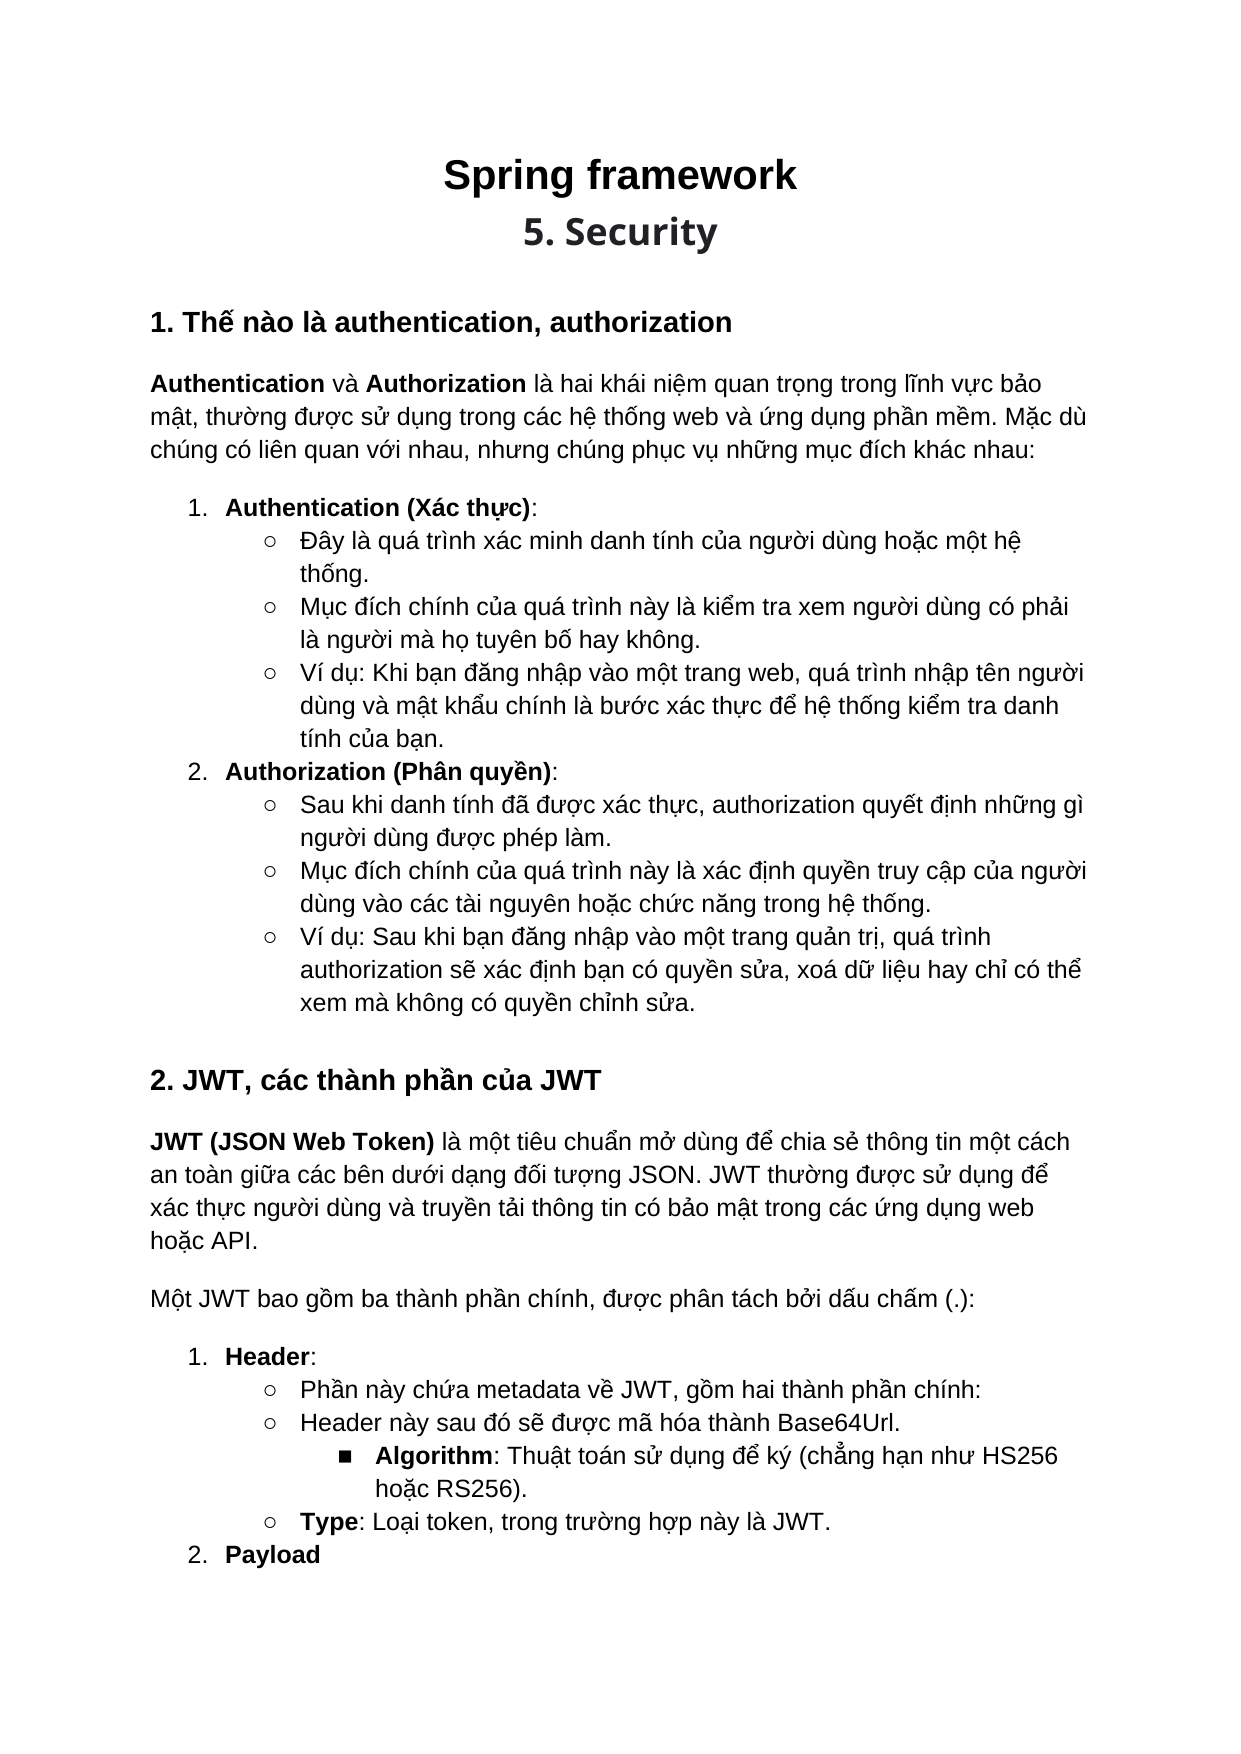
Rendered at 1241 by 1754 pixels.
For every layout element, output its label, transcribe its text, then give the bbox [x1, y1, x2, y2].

list Type: Loại token, trong trường hợp này là JWT. [262, 1507, 1090, 1536]
subtitle 5. Security [150, 205, 1090, 256]
list Ví dụ: Sau khi bạn đăng nhập vào một trang quản trị, quá trình authorization sẽ xác định bạn có quyền sửa, xoá dữ liệu hay chỉ có thể xem mà không có quyền chỉnh sửa. [262, 922, 1090, 1017]
text Authentication và Authorization là hai khái niệm quan trọng trong lĩnh vực bảo mật, thường được sử dụng trong các hệ thống web và ứng dụng phần mềm. Mặc dù chúng có liên quan với nhau, nhưng chúng phục vụ những mục đích khác nhau: [150, 369, 1090, 464]
list Mục đích chính của quá trình này là kiểm tra xem người dùng có phải là người mà họ tuyên bố hay không. [262, 592, 1090, 654]
list Ví dụ: Khi bạn đăng nhập vào một trang web, quá trình nhập tên người dùng và mật khẩu chính là bước xác thực để hệ thống kiểm tra danh tính của bạn. [262, 658, 1090, 753]
list Mục đích chính của quá trình này là xác định quyền truy cập của người dùng vào các tài nguyên hoặc chức năng trong hệ thống. [262, 856, 1090, 918]
list Đây là quá trình xác minh danh tính của người dùng hoặc một hệ thống. [262, 526, 1090, 588]
subtitle 2. JWT, các thành phần của JWT [150, 1063, 1090, 1097]
list Payload [187, 1540, 1090, 1568]
list Header: [187, 1342, 1090, 1370]
list Phần này chứa metadata về JWT, gồm hai thành phần chính: [262, 1375, 1090, 1403]
list Authentication (Xác thực): [187, 493, 1090, 522]
list Authorization (Phân quyền): [187, 757, 1090, 786]
list Sau khi danh tính đã được xác thực, authorization quyết định những gì người dùng được phép làm. [262, 790, 1090, 852]
text Spring framework [150, 150, 1090, 198]
text JWT (JSON Web Token) là một tiêu chuẩn mở dùng để chia sẻ thông tin một cách an toàn giữa các bên dưới dạng đối tượng JSON. JWT thường được sử dụng để xác thực người dùng và truyền tải thông tin có bảo mật trong các ứng dụng web hoặc API. [150, 1127, 1090, 1254]
subtitle 1. Thế nào là authentication, authorization [150, 305, 1090, 339]
list Header này sau đó sẽ được mã hóa thành Base64Url. [262, 1408, 1090, 1436]
list Algorithm: Thuật toán sử dụng để ký (chẳng hạn như HS256 hoặc RS256). [337, 1441, 1090, 1502]
text Một JWT bao gồm ba thành phần chính, được phân tách bởi dấu chấm (.): [150, 1284, 1090, 1312]
